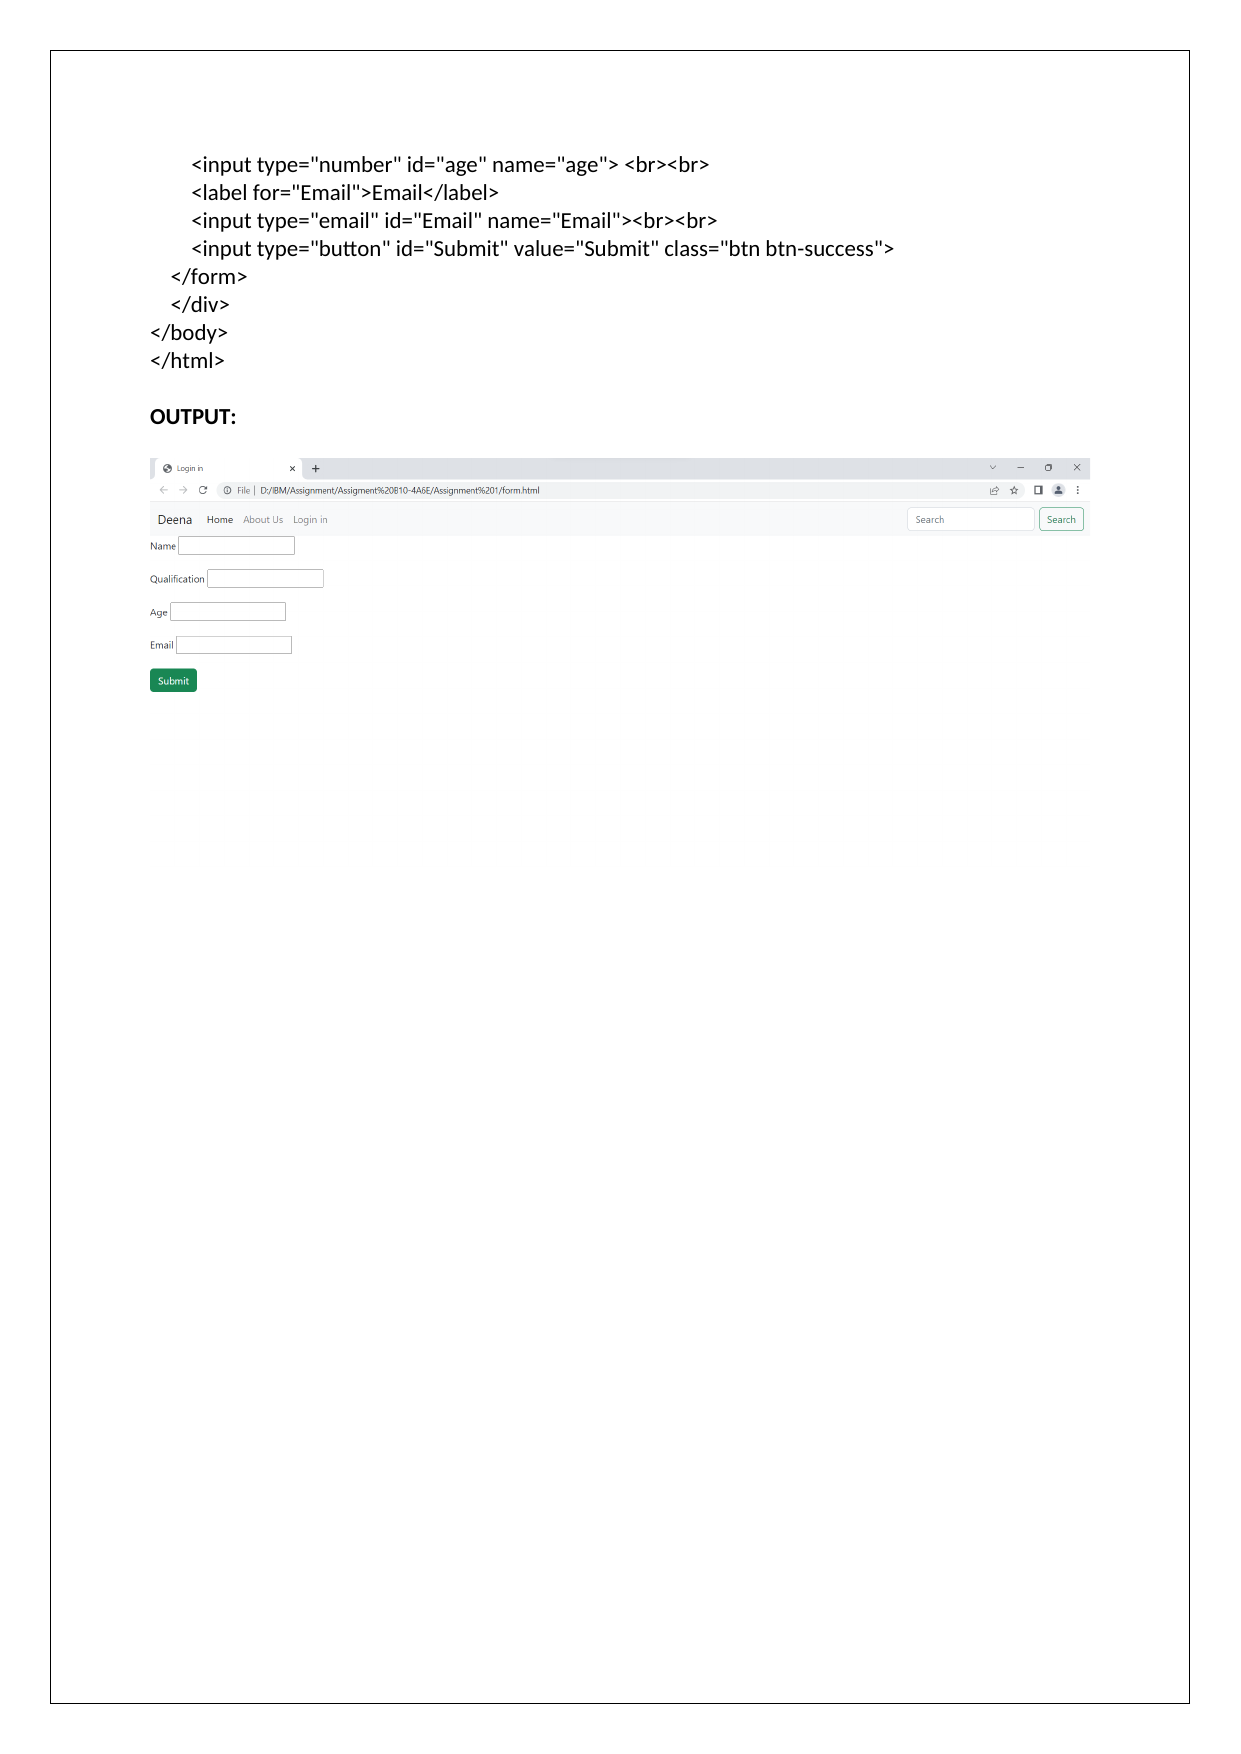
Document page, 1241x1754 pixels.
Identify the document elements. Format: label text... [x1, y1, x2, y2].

text <input type="button" id="Submit" value="Submit" class="btn btn-success"> [150, 234, 1090, 262]
text </form> [150, 262, 1090, 290]
text </body> [150, 318, 1090, 346]
text <label for="Email">Email</label> [150, 178, 1090, 206]
text </html> [150, 346, 1090, 374]
text <input type="number" id="age" name="age"> <br><br> [150, 150, 1090, 178]
picture [150, 458, 1091, 867]
text OUTPUT: [150, 402, 1090, 430]
text <input type="email" id="Email" name="Email"><br><br> [150, 206, 1090, 234]
text </div> [150, 290, 1090, 318]
